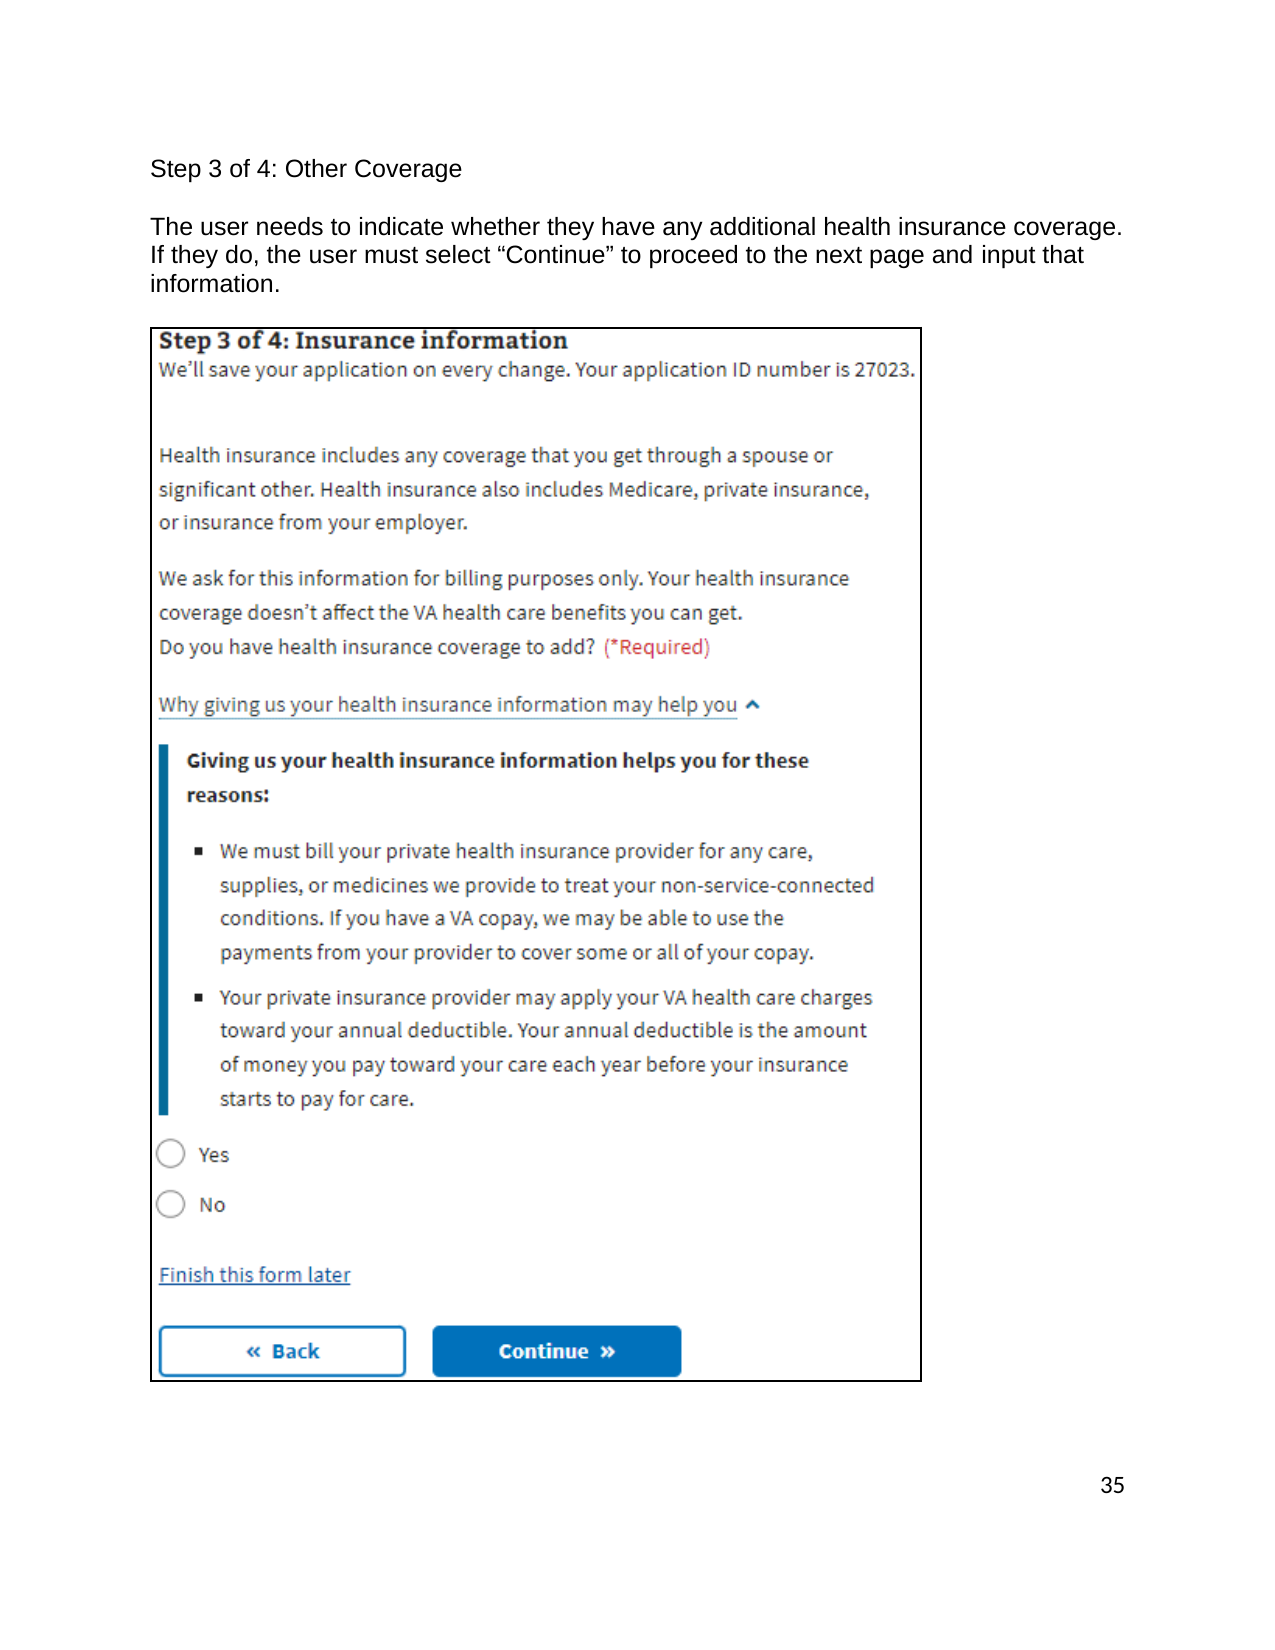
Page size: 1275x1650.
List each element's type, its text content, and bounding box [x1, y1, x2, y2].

text The user needs to indicate whether they have any additional health insurance coverage. If they do, the user must select “Continue” to proceed to the next page and input that information. [150, 212, 1125, 298]
picture [152, 329, 920, 1380]
subtitle Step 3 of 4: Other Coverage [150, 154, 1125, 183]
